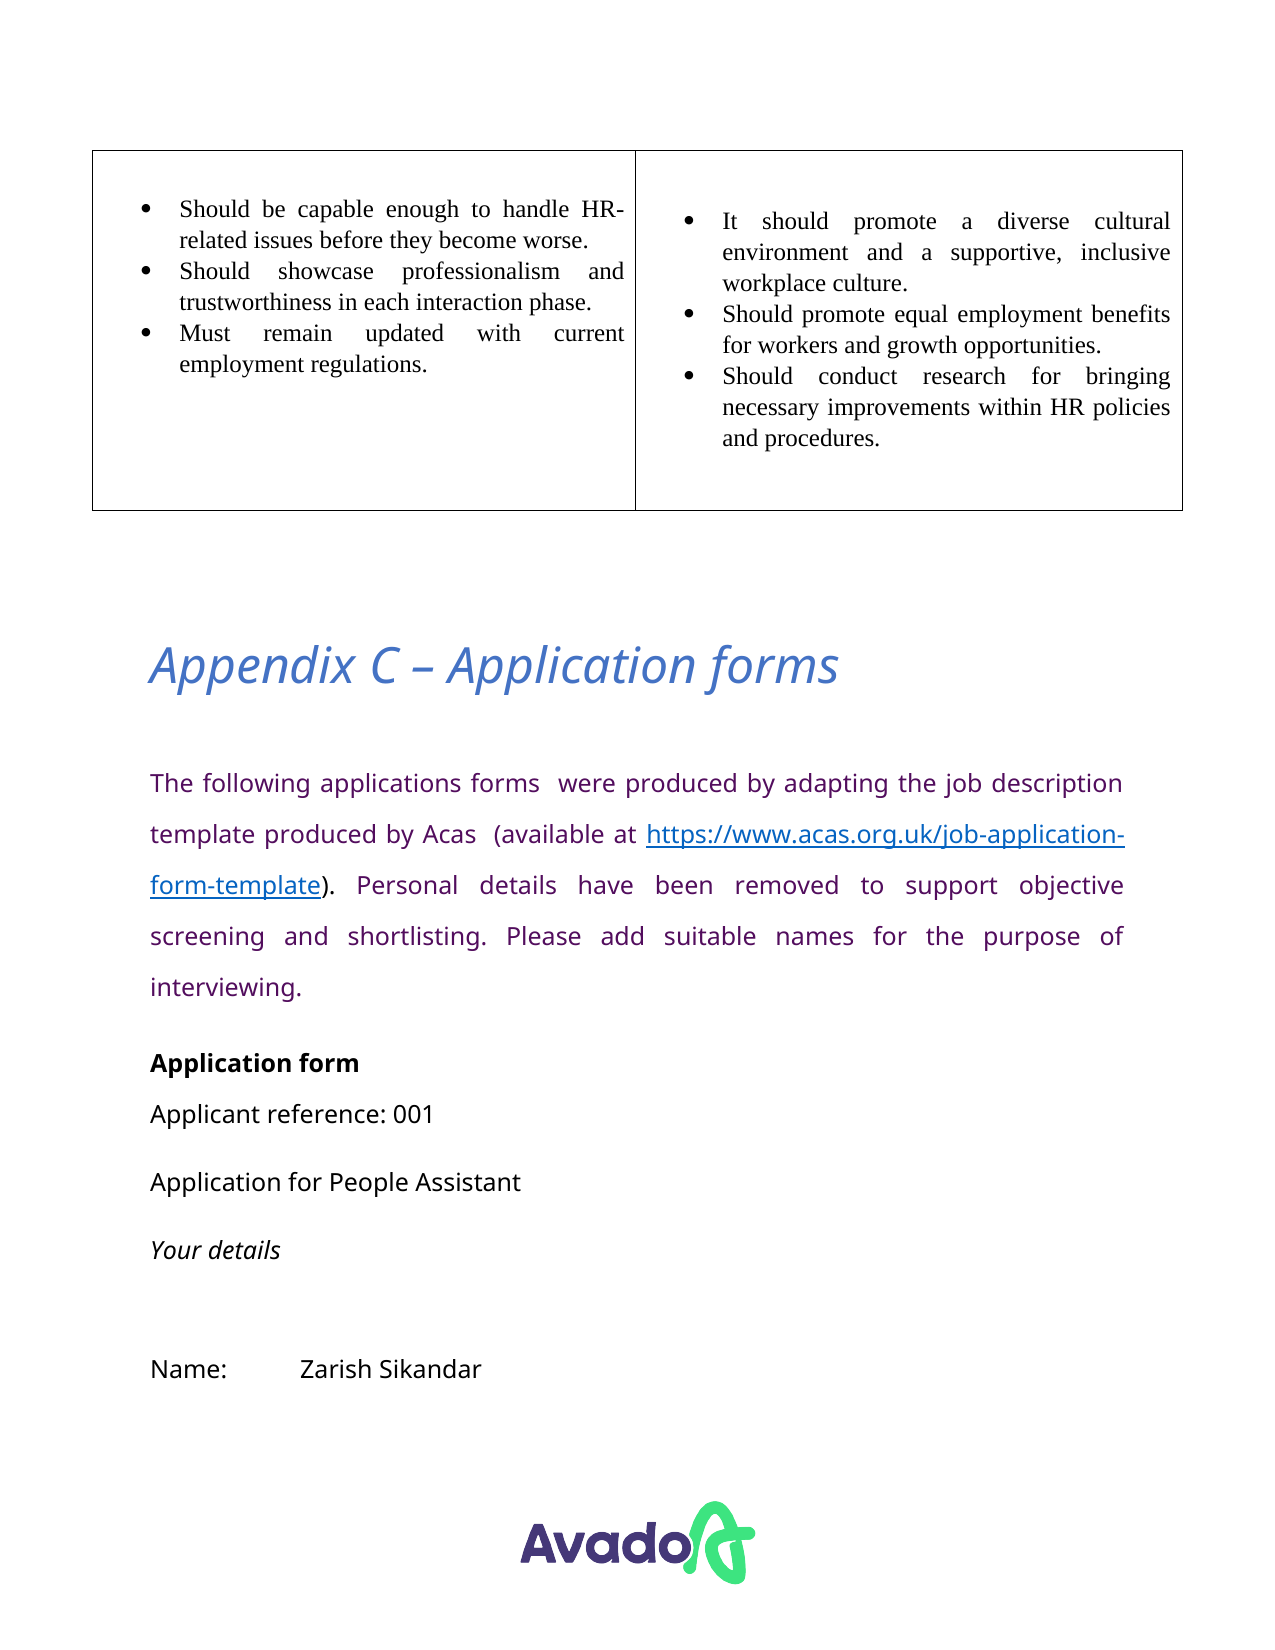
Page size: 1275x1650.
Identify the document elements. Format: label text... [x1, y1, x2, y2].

text Appendix C – Application forms [150, 630, 1125, 698]
table_cell Should be capable enough to handle HR-related issues before they become worse. Should showcase professionalism and trustworthiness in each interaction phase. Must remain updated with current employment regulations. [93, 151, 635, 510]
table_cell It should promote a diverse cultural environment and a supportive, inclusive workplace culture. Should promote equal employment benefits for workers and growth opportunities. Should conduct research for bringing necessary improvements within HR policies and procedures. [636, 151, 1182, 510]
subtitle Your details [150, 1232, 1125, 1267]
text The following applications forms were produced by adapting the job description template produced by Acas (available at https://www.acas.org.uk/job-application-form-template). Personal details have been removed to support objective screening and shortlisting. Please add suitable names for the purpose of interviewing. [150, 766, 1125, 1004]
text Applicant reference: 001 [150, 1097, 1125, 1131]
text Name: Zarish Sikandar [150, 1351, 1125, 1385]
picture [518, 1497, 757, 1587]
subtitle Application form [150, 1046, 1125, 1080]
text Application for People Assistant [150, 1165, 1125, 1199]
